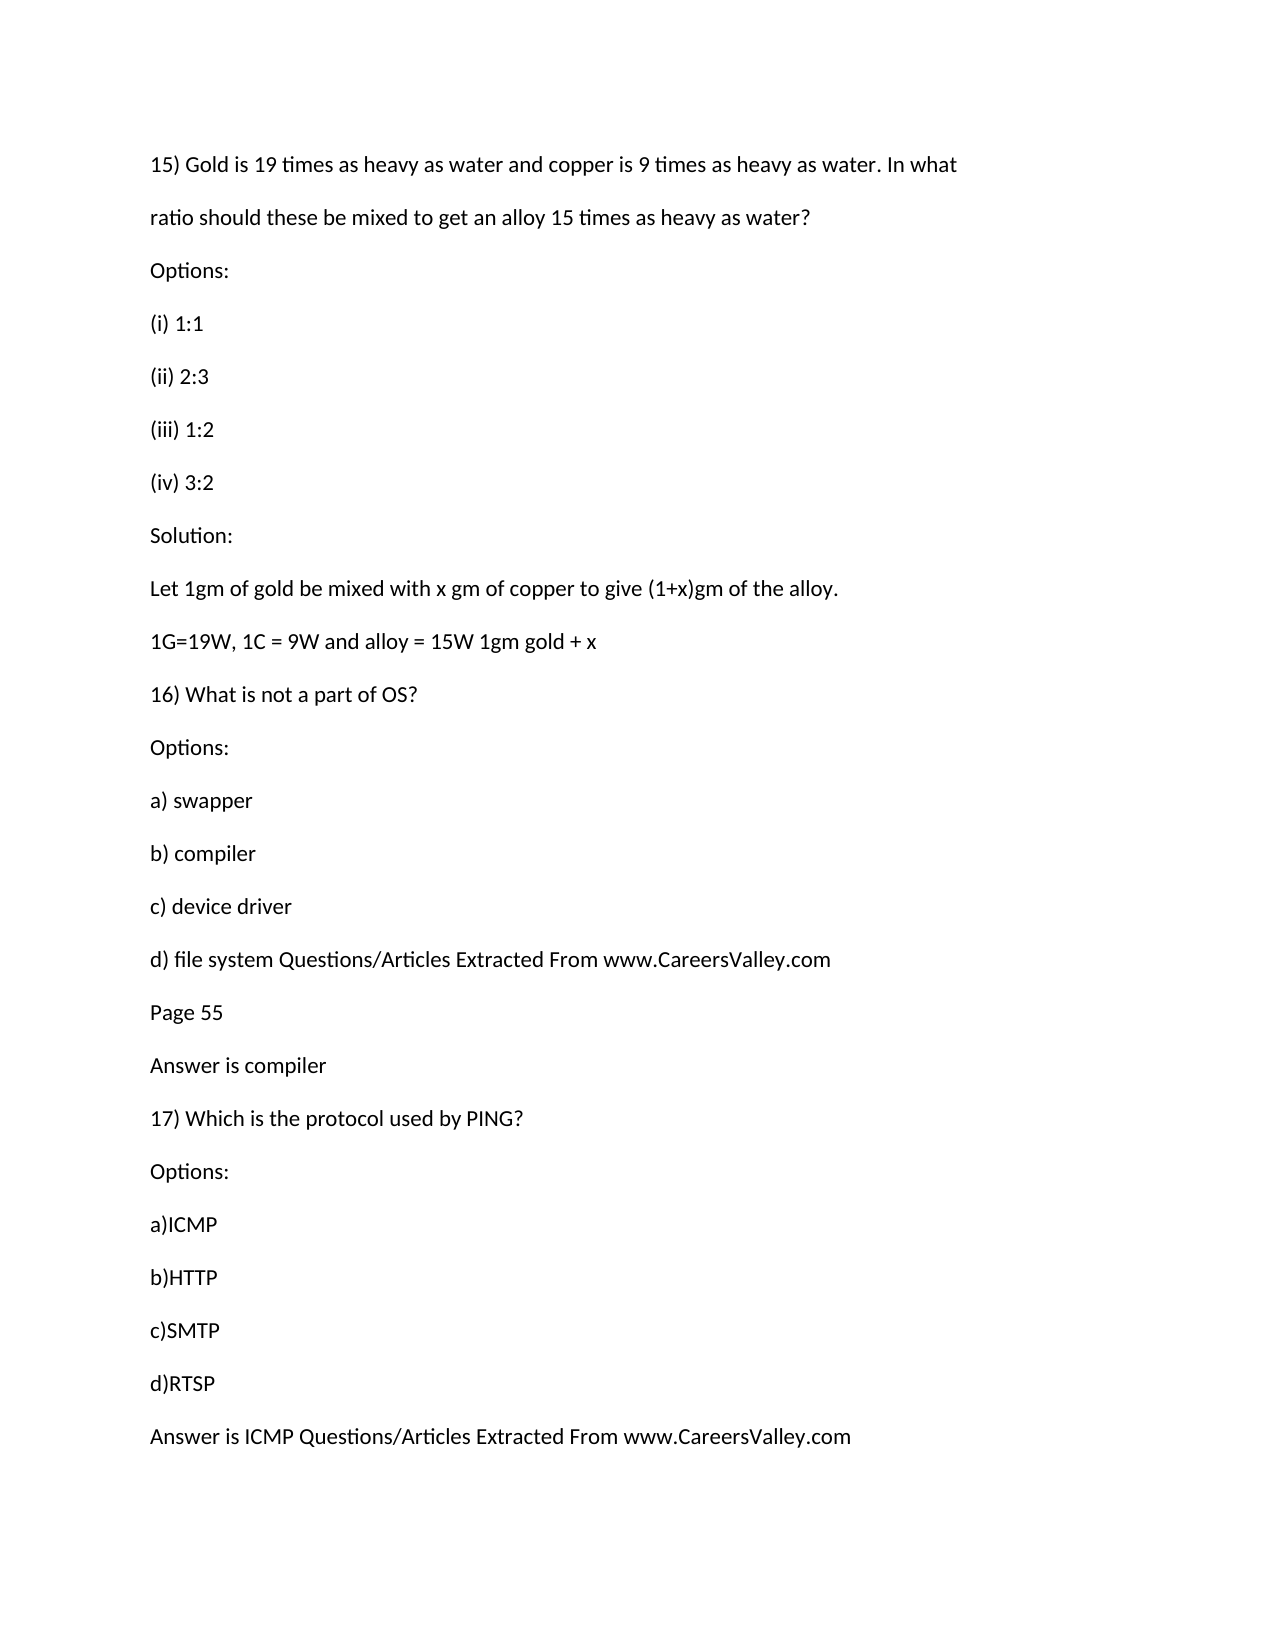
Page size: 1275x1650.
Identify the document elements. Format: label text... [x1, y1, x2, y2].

text b)HTTP [150, 1263, 1125, 1291]
text 15) Gold is 19 times as heavy as water and copper is 9 times as heavy as water. In what [150, 150, 1125, 178]
text (ii) 2:3 [150, 362, 1125, 390]
text Answer is ICMP Questions/Articles Extracted From www.CareersValley.com [150, 1422, 1125, 1451]
text Options: [150, 256, 1125, 284]
text (i) 1:1 [150, 309, 1125, 337]
text a) swapper [150, 786, 1125, 814]
text Options: [150, 733, 1125, 761]
text d)RTSP [150, 1369, 1125, 1397]
text Page 55 [150, 998, 1125, 1026]
text a)ICMP [150, 1210, 1125, 1238]
text (iv) 3:2 [150, 468, 1125, 496]
text d) file system Questions/Articles Extracted From www.CareersValley.com [150, 945, 1125, 973]
text Solution: [150, 521, 1125, 549]
text Options: [150, 1157, 1125, 1185]
text 16) What is not a part of OS? [150, 680, 1125, 708]
text ratio should these be mixed to get an alloy 15 times as heavy as water? [150, 203, 1125, 231]
text Answer is compiler [150, 1051, 1125, 1079]
text (iii) 1:2 [150, 415, 1125, 443]
text 1G=19W, 1C = 9W and alloy = 15W 1gm gold + x [150, 627, 1125, 655]
text b) compiler [150, 839, 1125, 867]
text c)SMTP [150, 1316, 1125, 1344]
text 17) Which is the protocol used by PING? [150, 1104, 1125, 1132]
text c) device driver [150, 892, 1125, 920]
text Let 1gm of gold be mixed with x gm of copper to give (1+x)gm of the alloy. [150, 574, 1125, 602]
